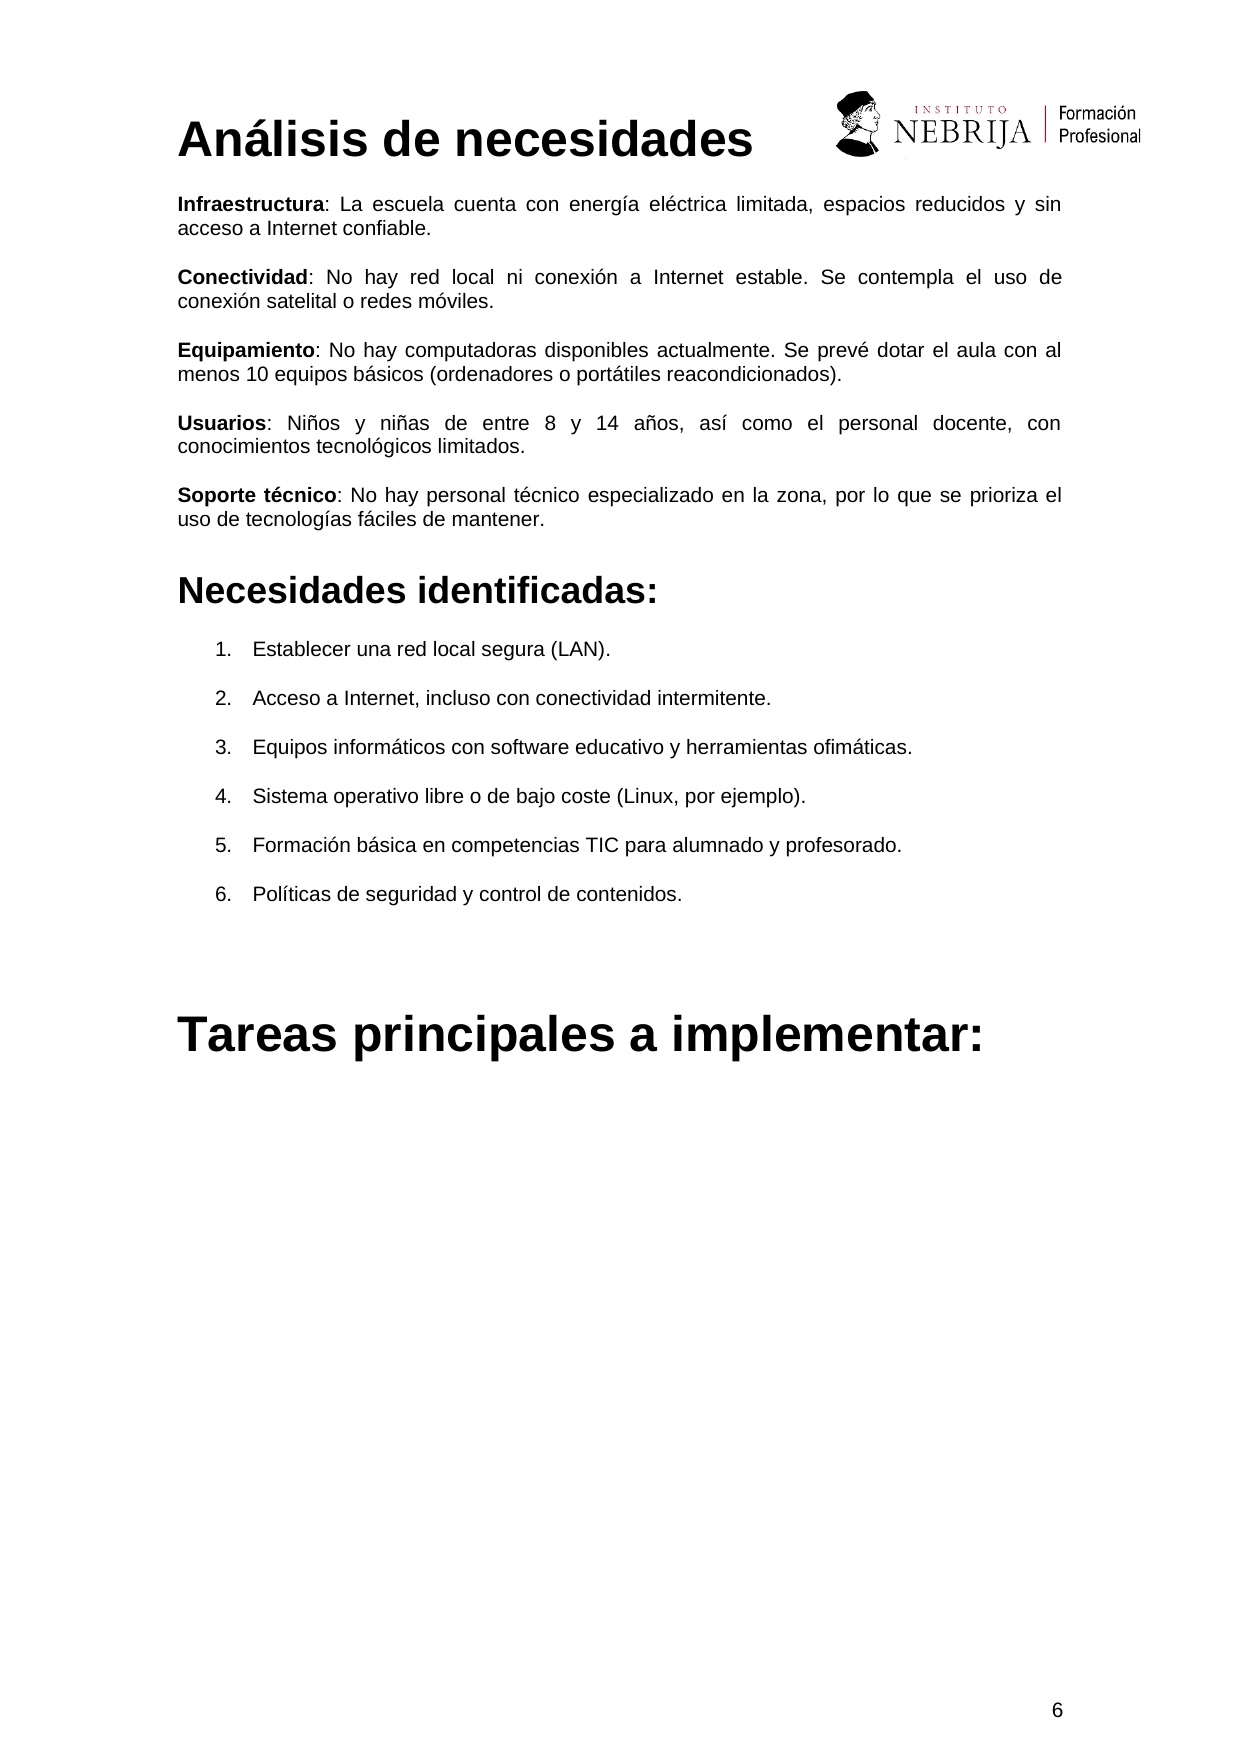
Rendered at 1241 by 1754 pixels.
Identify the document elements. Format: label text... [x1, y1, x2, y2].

list Establecer una red local segura (LAN). [215, 637, 1063, 661]
subtitle Tareas principales a implementar: [177, 1004, 1063, 1062]
list Formación básica en competencias TIC para alumnado y profesorado. [215, 833, 1063, 857]
text Soporte técnico: No hay personal técnico especializado en la zona, por lo que se prioriza el uso de tecnologías fáciles de mantener. [177, 483, 1063, 531]
list Acceso a Internet, incluso con conectividad intermitente. [215, 686, 1063, 710]
text Equipamiento: No hay computadoras disponibles actualmente. Se prevé dotar el aula con al menos 10 equipos básicos (ordenadores o portátiles reacondicionados). [177, 337, 1063, 385]
subtitle Necesidades identificadas: [177, 569, 1063, 612]
text Usuarios: Niños y niñas de entre 8 y 14 años, así como el personal docente, con conocimientos tecnológicos limitados. [177, 410, 1063, 458]
subtitle Análisis de necesidades [177, 109, 1063, 167]
text Conectividad: No hay red local ni conexión a Internet estable. Se contempla el uso de conexión satelital o redes móviles. [177, 264, 1063, 312]
list Políticas de seguridad y control de contenidos. [215, 882, 1063, 906]
text Infraestructura: La escuela cuenta con energía eléctrica limitada, espacios reducidos y sin acceso a Internet confiable. [177, 192, 1063, 239]
picture [826, 62, 1147, 187]
list Sistema operativo libre o de bajo coste (Linux, por ejemplo). [215, 784, 1063, 808]
list Equipos informáticos con software educativo y herramientas ofimáticas. [215, 735, 1063, 759]
